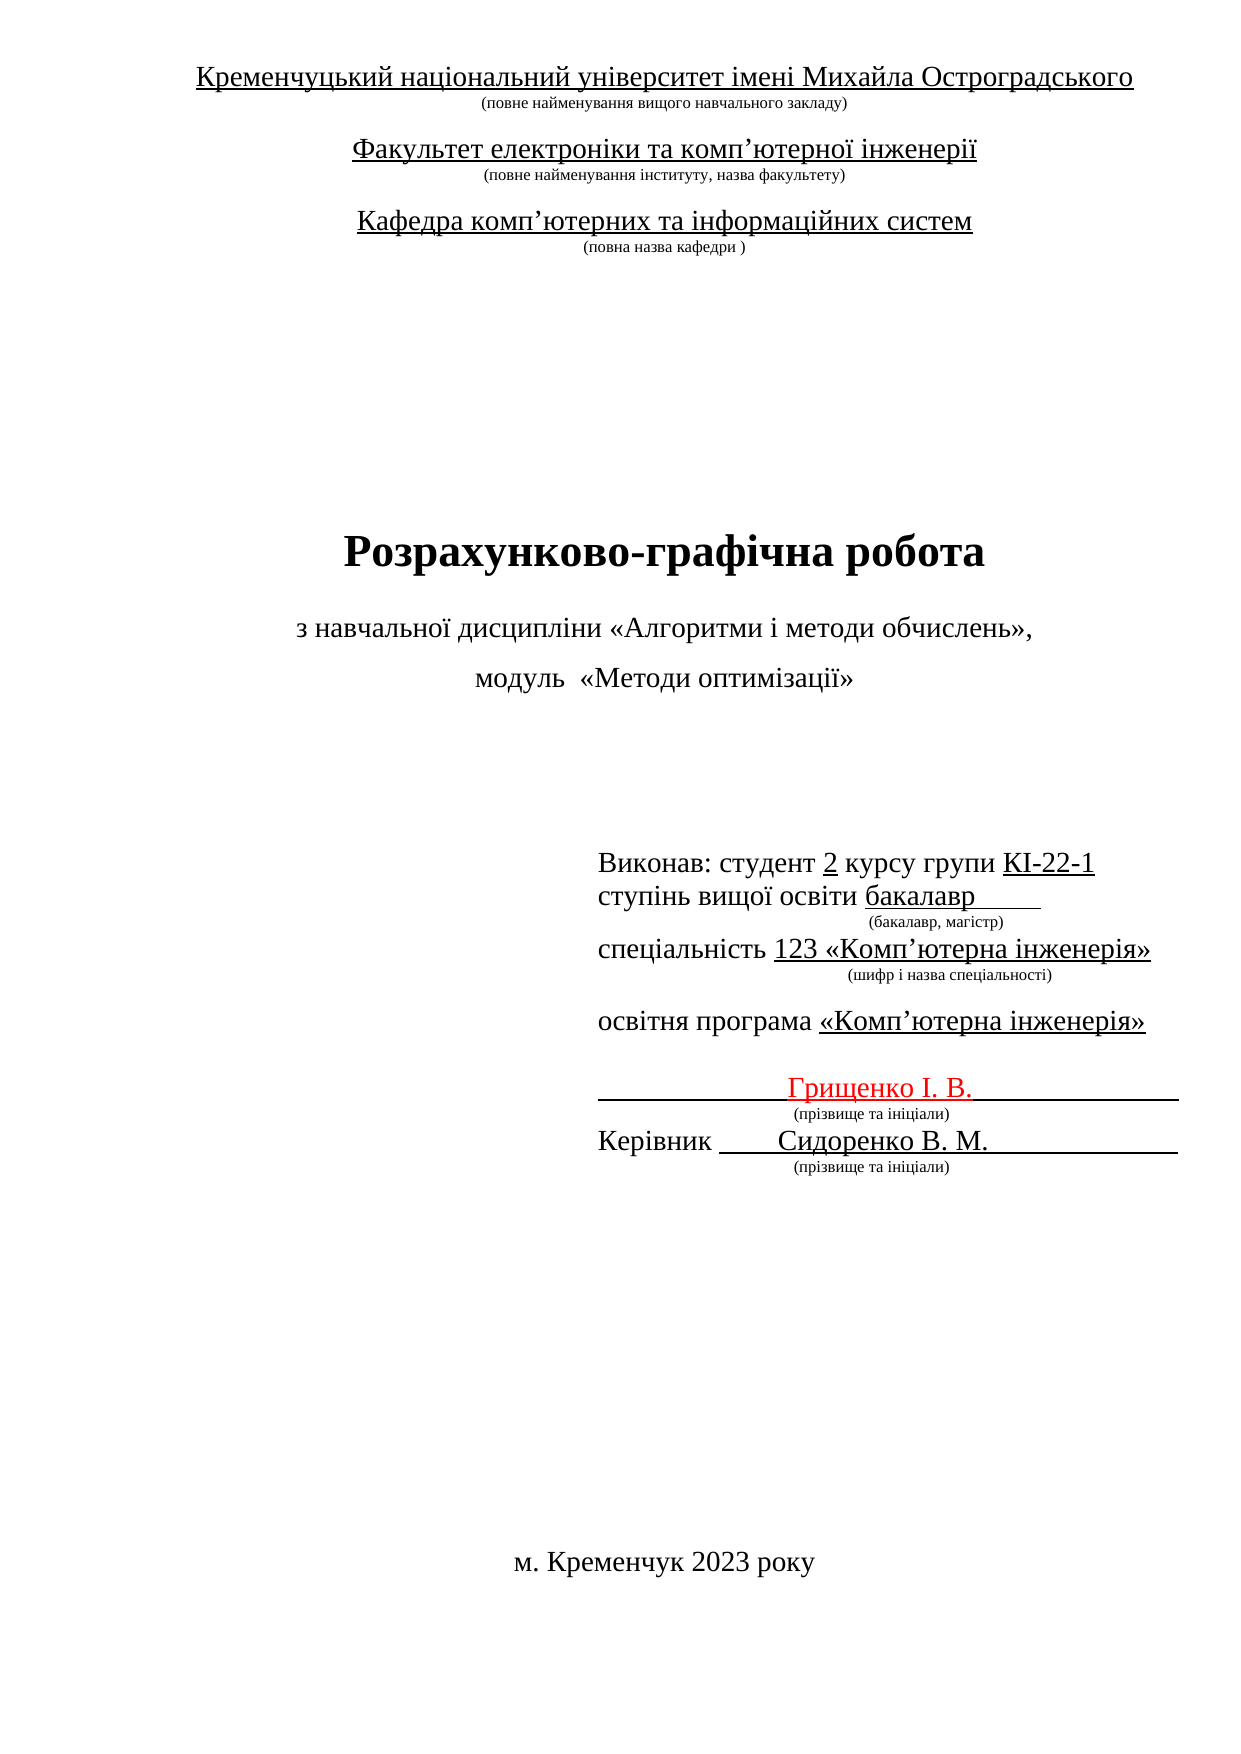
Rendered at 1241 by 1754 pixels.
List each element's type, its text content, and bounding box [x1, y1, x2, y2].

text спеціальність 123 «Комп’ютерна інженерія» [598, 931, 1181, 965]
text (бакалавр, магістр) [598, 912, 1181, 931]
text освітня програма «Комп’ютерна інженерія» [598, 1003, 1181, 1037]
text (повне найменування вищого навчального закладу) [148, 93, 1181, 112]
text з навчальної дисципліни «Алгоритми і методи обчислень», [148, 610, 1181, 644]
text Кафедра комп’ютерних та інформаційних систем [148, 203, 1181, 236]
text (шифр і назва спеціальності) [598, 965, 1181, 984]
text Керівник Сидоренко В. М. [598, 1123, 1181, 1156]
text м. Кременчук 2023 року [148, 1544, 1181, 1578]
text ступінь вищої освіти бакалавр [598, 878, 1181, 912]
text Розрахунково-графічна робота [148, 524, 1181, 577]
text Виконав: студент 2 курсу групи КІ-22-1 [598, 845, 1181, 878]
text (прізвище та ініціали) [598, 1156, 1181, 1176]
text (повна назва кафедри ) [148, 236, 1181, 256]
text (прізвище та ініціали) [598, 1104, 1181, 1123]
text (повне найменування інституту, назва факультету) [148, 164, 1181, 184]
text Факультет електроніки та комп’ютерної інженерії [148, 131, 1181, 164]
text Кременчуцький національний університет імені Михайла Остроградського [148, 59, 1181, 93]
text модуль «Методи оптимізації» [148, 660, 1181, 694]
text Грищенко І. В. [598, 1070, 1181, 1104]
